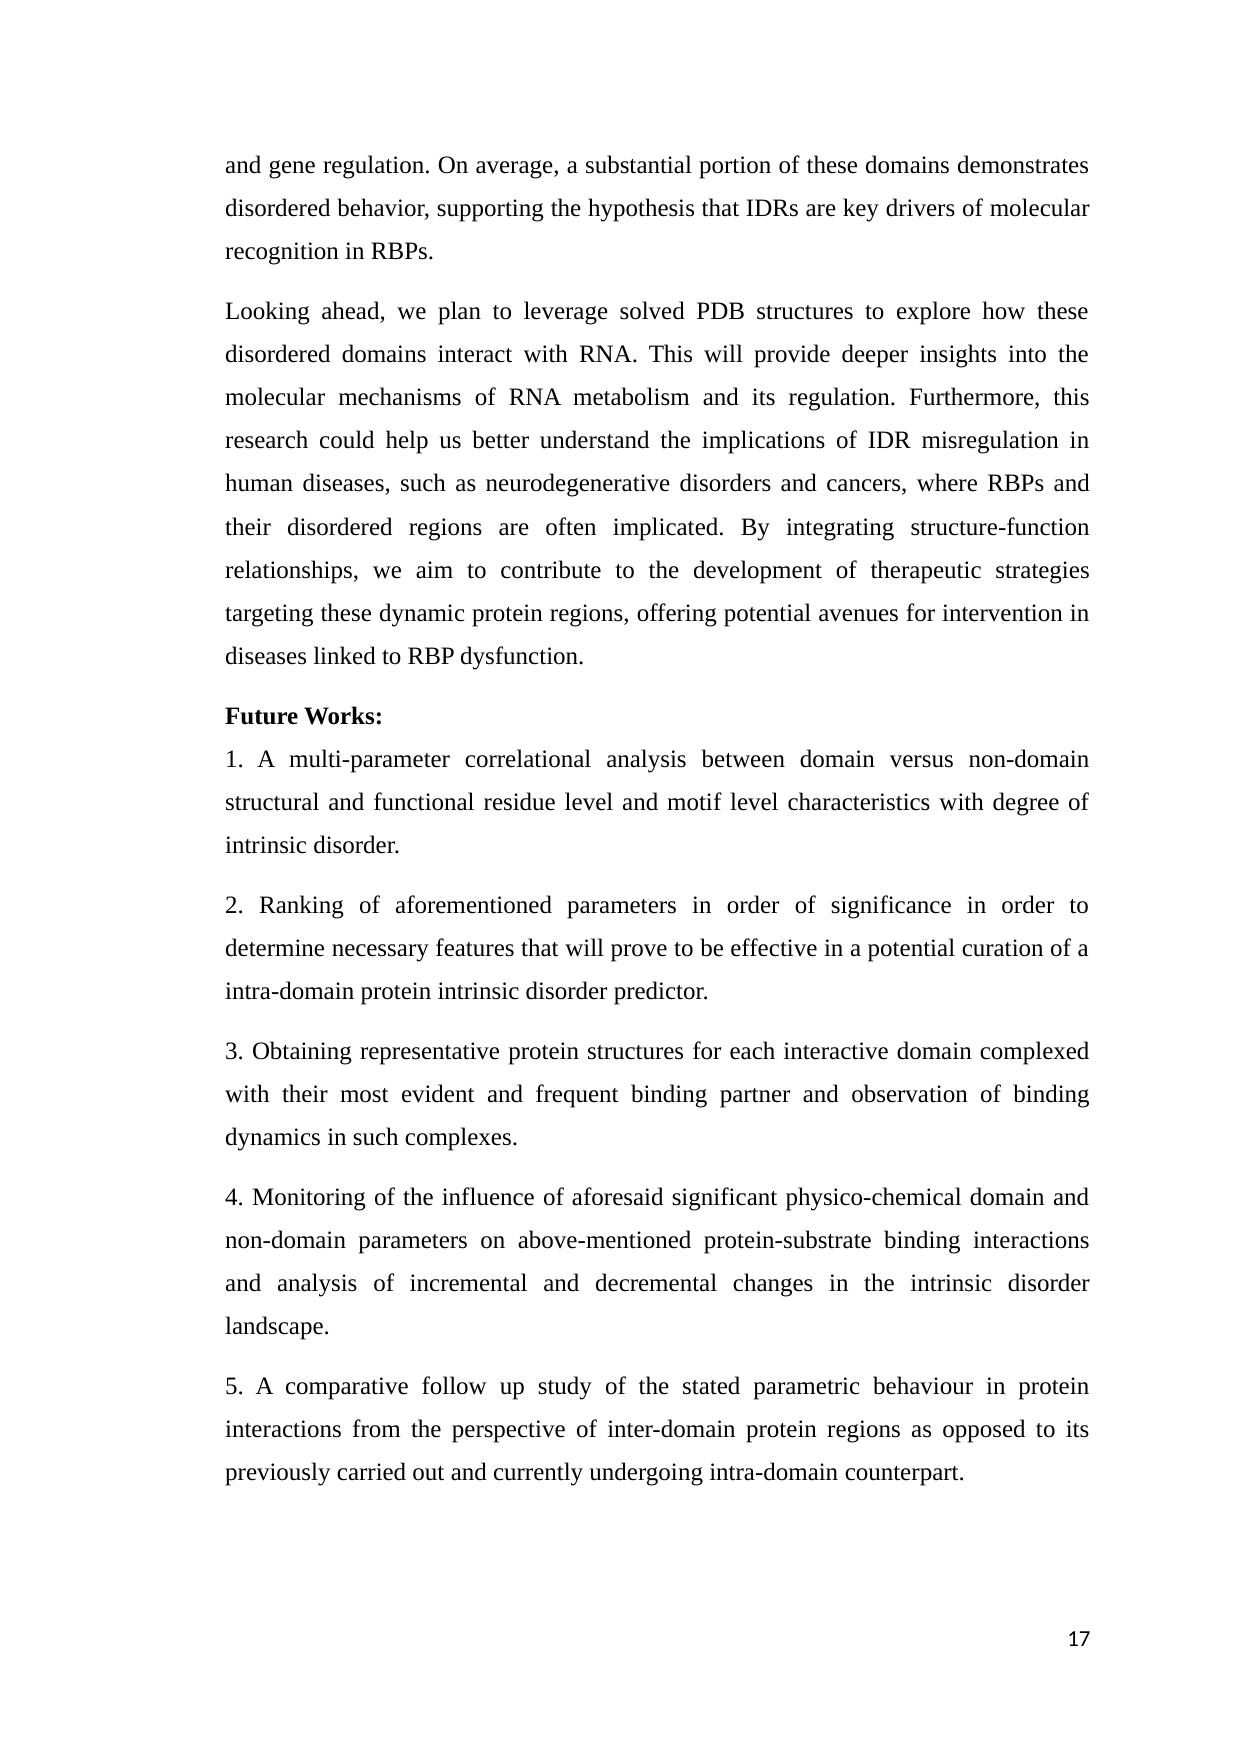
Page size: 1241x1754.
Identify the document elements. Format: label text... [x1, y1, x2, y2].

text 4. Monitoring of the influence of aforesaid significant physico-chemical domain and non-domain parameters on above-mentioned protein-substrate binding interactions and analysis of incremental and decremental changes in the intrinsic disorder landscape. [225, 1182, 1090, 1340]
text 3. Obtaining representative protein structures for each interactive domain complexed with their most evident and frequent binding partner and observation of binding dynamics in such complexes. [225, 1036, 1090, 1151]
text 2. Ranking of aforementioned parameters in order of significance in order to determine necessary features that will prove to be effective in a potential curation of a intra-domain protein intrinsic disorder predictor. [225, 890, 1090, 1005]
text Looking ahead, we plan to leverage solved PDB structures to explore how these disordered domains interact with RNA. This will provide deeper insights into the molecular mechanisms of RNA metabolism and its regulation. Furthermore, this research could help us better understand the implications of IDR misregulation in human diseases, such as neurodegenerative disorders and cancers, where RBPs and their disordered regions are often implicated. By integrating structure-function relationships, we aim to contribute to the development of therapeutic strategies targeting these dynamic protein regions, offering potential avenues for intervention in diseases linked to RBP dysfunction. [225, 296, 1090, 670]
subtitle Future Works: [225, 701, 1090, 729]
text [225, 150, 1090, 265]
text 5. A comparative follow up study of the stated parametric behaviour in protein interactions from the perspective of inter-domain protein regions as opposed to its previously carried out and currently undergoing intra-domain counterpart. [225, 1371, 1090, 1486]
text 1. A multi-parameter correlational analysis between domain versus non-domain structural and functional residue level and motif level characteristics with degree of intrinsic disorder. [225, 744, 1090, 859]
